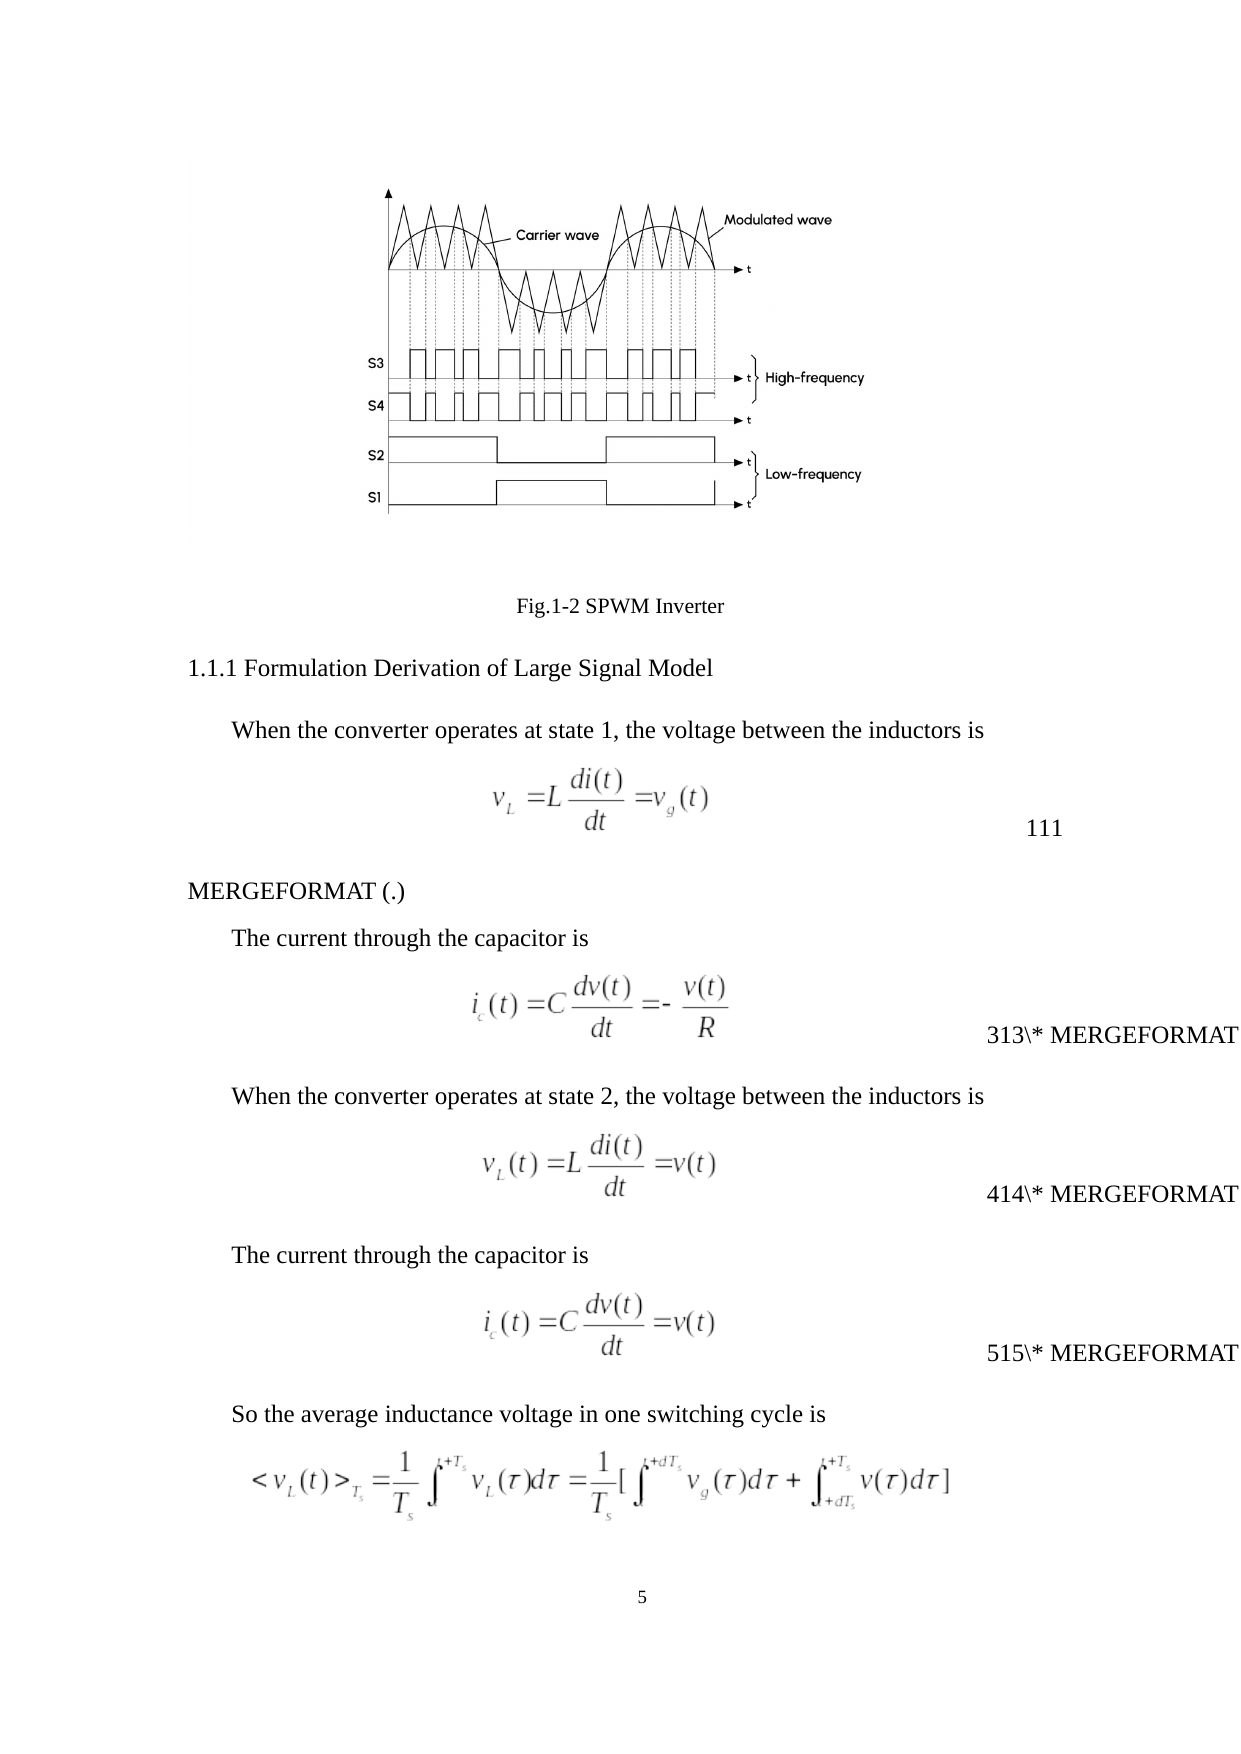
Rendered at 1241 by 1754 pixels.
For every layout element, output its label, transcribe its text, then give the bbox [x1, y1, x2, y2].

text So the average inductance voltage in one switching cycle is [187, 1397, 1053, 1429]
text When the converter operates at state 2, the voltage between the inductors is [187, 1079, 1053, 1112]
text The current through the capacitor is [187, 1238, 1053, 1271]
picture [188, 153, 1053, 550]
text The current through the capacitor is [187, 921, 1053, 953]
text When the converter operates at state 1, the voltage between the inductors is [187, 713, 1053, 746]
subtitle 1.1.1 Formulation Derivation of Large Signal Model [187, 652, 1053, 684]
text Fig.1-2 SPWM Inverter [187, 590, 1053, 622]
